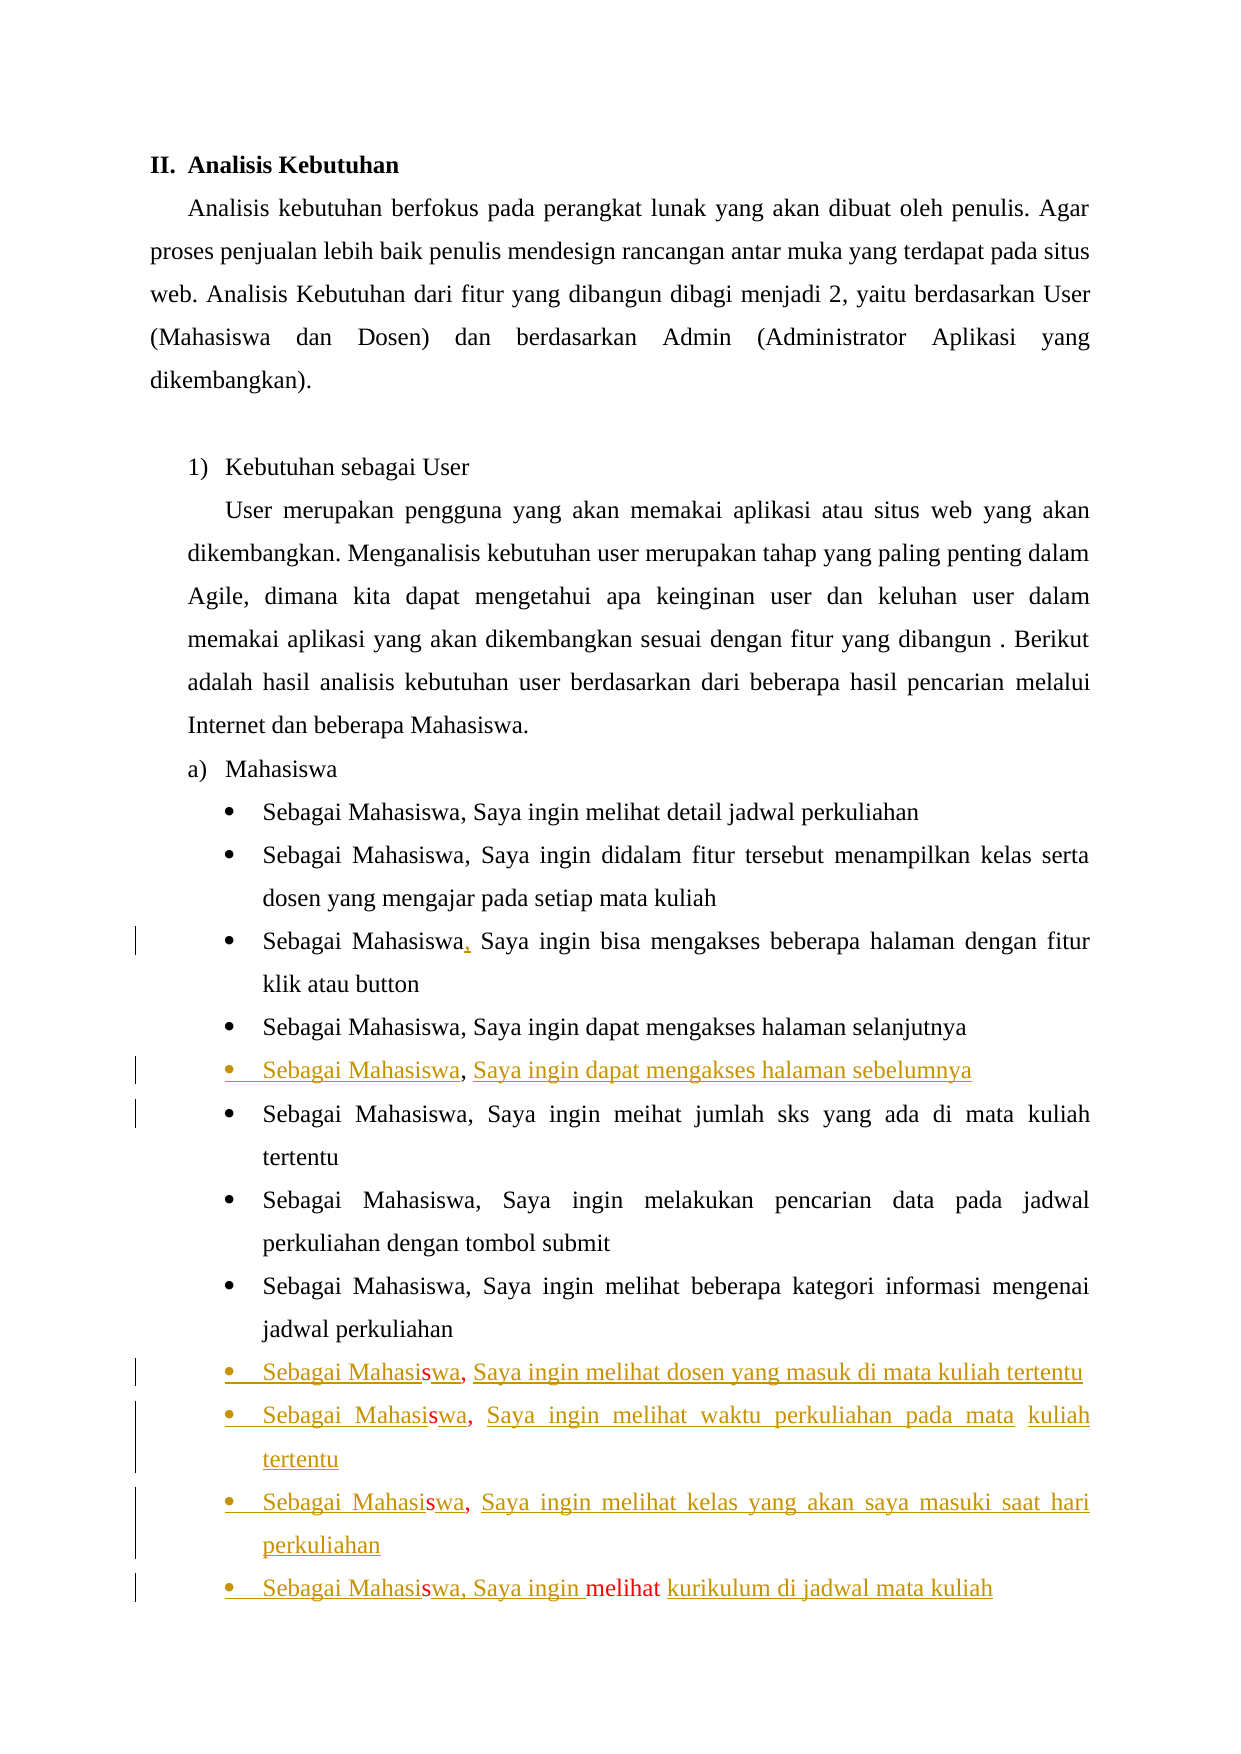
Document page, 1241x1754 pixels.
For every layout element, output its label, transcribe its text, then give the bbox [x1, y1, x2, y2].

list Sebagai Mahasiswa, Saya ingin dapat mengakses halaman selanjutnya [225, 1012, 1090, 1041]
list Kebutuhan sebagai User [187, 452, 1090, 481]
list Sebagai Mahasiswa, Saya ingin melakukan pencarian data pada jadwal perkuliahan dengan tombol submit [225, 1185, 1090, 1257]
list s, [225, 1401, 1090, 1472]
list Sebagai Mahasiswa Saya ingin bisa mengakses beberapa halaman dengan fitur klik atau button [225, 926, 1090, 998]
list s, [225, 1487, 1090, 1559]
list s, [225, 1357, 1090, 1386]
list smelihat [225, 1573, 1090, 1602]
list Mahasiswa [187, 754, 1090, 782]
text Analisis kebutuhan berfokus pada perangkat lunak yang akan dibuat oleh penulis. Agar proses penjualan lebih baik penulis mendesign rancangan antar muka yang terdapat pada situs web. Analisis Kebutuhan dari fitur yang dibangun dibagi menjadi 2, yaitu berdasarkan User (Mahasiswa dan Dosen) dan berdasarkan Admin (Administrator Aplikasi yang dikembangkan). [150, 193, 1090, 394]
list Sebagai Mahasiswa, Saya ingin didalam fitur tersebut menampilkan kelas serta dosen yang mengajar pada setiap mata kuliah [225, 840, 1090, 912]
list Sebagai Mahasiswa, Saya ingin melihat detail jadwal perkuliahan [225, 797, 1090, 826]
text User merupakan pengguna yang akan memakai aplikasi atau situs web yang akan dikembangkan. Menganalisis kebutuhan user merupakan tahap yang paling penting dalam Agile, dimana kita dapat mengetahui apa keinginan user dan keluhan user dalam memakai aplikasi yang akan dikembangkan sesuai dengan fitur yang dibangun . Berikut adalah hasil analisis kebutuhan user berdasarkan dari beberapa hasil pencarian melalui Internet dan beberapa Mahasiswa. [187, 495, 1090, 739]
list , [225, 1056, 1090, 1084]
list Sebagai Mahasiswa, Saya ingin meihat jumlah sks yang ada di mata kuliah tertentu [225, 1099, 1090, 1171]
list Sebagai Mahasiswa, Saya ingin melihat beberapa kategori informasi mengenai jadwal perkuliahan [225, 1271, 1090, 1343]
list Analisis Kebutuhan [150, 150, 1090, 179]
